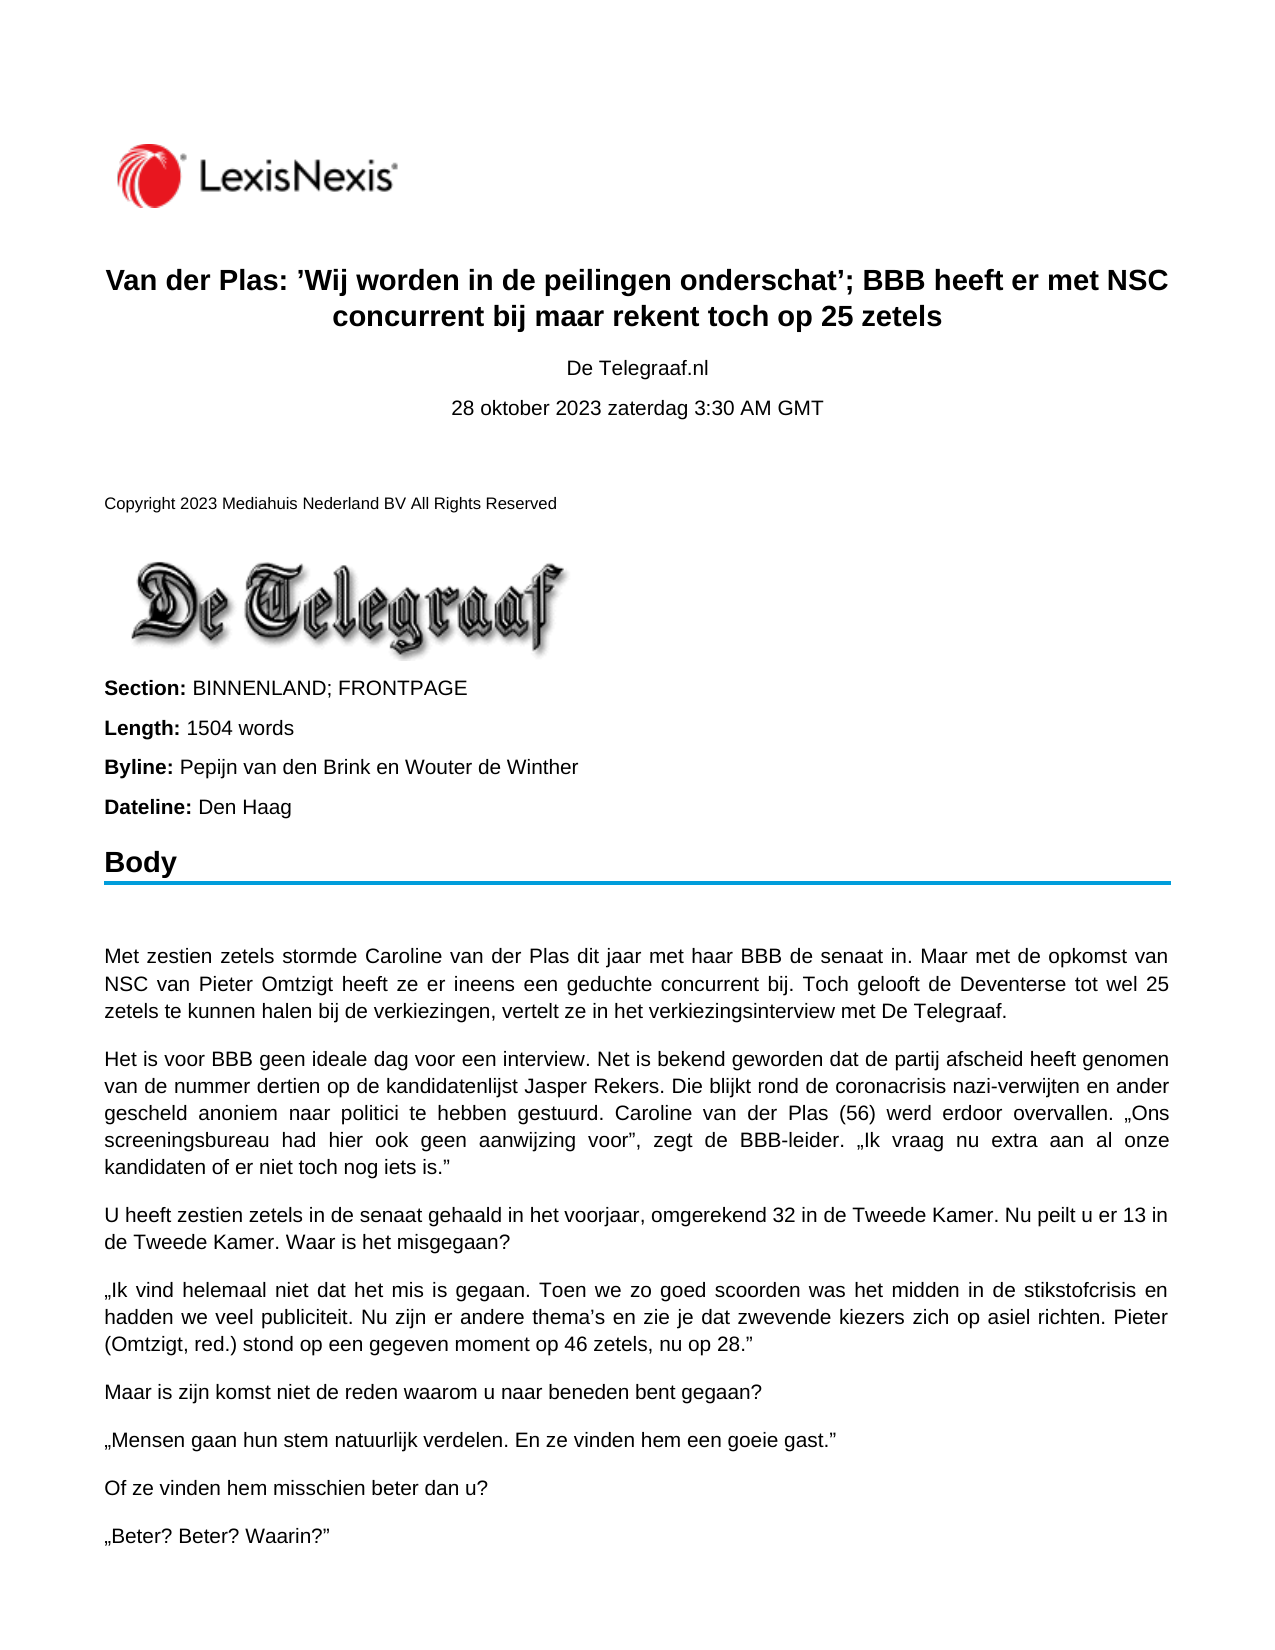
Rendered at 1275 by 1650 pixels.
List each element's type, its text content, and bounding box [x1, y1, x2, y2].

text „Mensen gaan hun stem natuurlijk verdelen. En ze vinden hem een goeie gast.” [104, 1424, 1171, 1452]
text U heeft zestien zetels in de senaat gehaald in het voorjaar, omgerekend 32 in de Tweede Kamer. Nu peilt u er 13 in de Tweede Kamer. Waar is het misgegaan? [104, 1199, 1171, 1254]
text Maar is zijn komst niet de reden waarom u naar beneden bent gegaan? [104, 1377, 1171, 1404]
text Het is voor BBB geen ideale dag voor een interview. Net is bekend geworden dat de partij afscheid heeft genomen van de nummer dertien op de kandidatenlijst Jasper Rekers. Die blijkt rond de coronacrisis nazi-verwijten en ander gescheld anoniem naar politici te hebben gestuurd. Caroline van der Plas (56) werd erdoor overvallen. „Ons screeningsbureau had hier ook geen aanwijzing voor”, zegt de BBB-leider. „Ik vraag nu extra aan al onze kandidaten of er niet toch nog iets is.” [104, 1043, 1171, 1179]
text Length: 1504 words [104, 712, 1171, 739]
text Copyright 2023 Mediahuis Nederland BV All Rights Reserved [104, 461, 1171, 513]
text Body [104, 843, 1171, 879]
text Byline: Pepijn van den Brink en Wouter de Winther [104, 752, 1171, 779]
text 28 oktober 2023 zaterdag 3:30 AM GMT [104, 393, 1171, 420]
text Dateline: Den Haag [104, 791, 1171, 818]
text Section: BINNENLAND; FRONTPAGE [104, 673, 1171, 700]
text De Telegraaf.nl [104, 353, 1171, 380]
picture [104, 144, 412, 208]
text Met zestien zetels stormde Caroline van der Plas dit jaar met haar BBB de senaat in. Maar met de opkomst van NSC van Pieter Omtzigt heeft ze er ineens een geduchte concurrent bij. Toch gelooft de Deventerse tot wel 25 zetels te kunnen halen bij de verkiezingen, vertelt ze in het verkiezingsinterview met De Telegraaf. [104, 941, 1171, 1022]
text „Ik vind helemaal niet dat het mis is gegaan. Toen we zo goed scoorden was het midden in de stikstofcrisis en hadden we veel publiciteit. Nu zijn er andere thema’s en zie je dat zwevende kiezers zich op asiel richten. Pieter (Omtzigt, red.) stond op een gegeven moment op 46 zetels, nu op 28.” [104, 1274, 1171, 1356]
subtitle Van der Plas: ’Wij worden in de peilingen onderschat’; BBB heeft er met NSC concurrent bij maar rekent toch op 25 zetels [104, 261, 1171, 332]
text „Beter? Beter? Waarin?” [104, 1520, 1171, 1547]
text Of ze vinden hem misschien beter dan u? [104, 1472, 1171, 1499]
